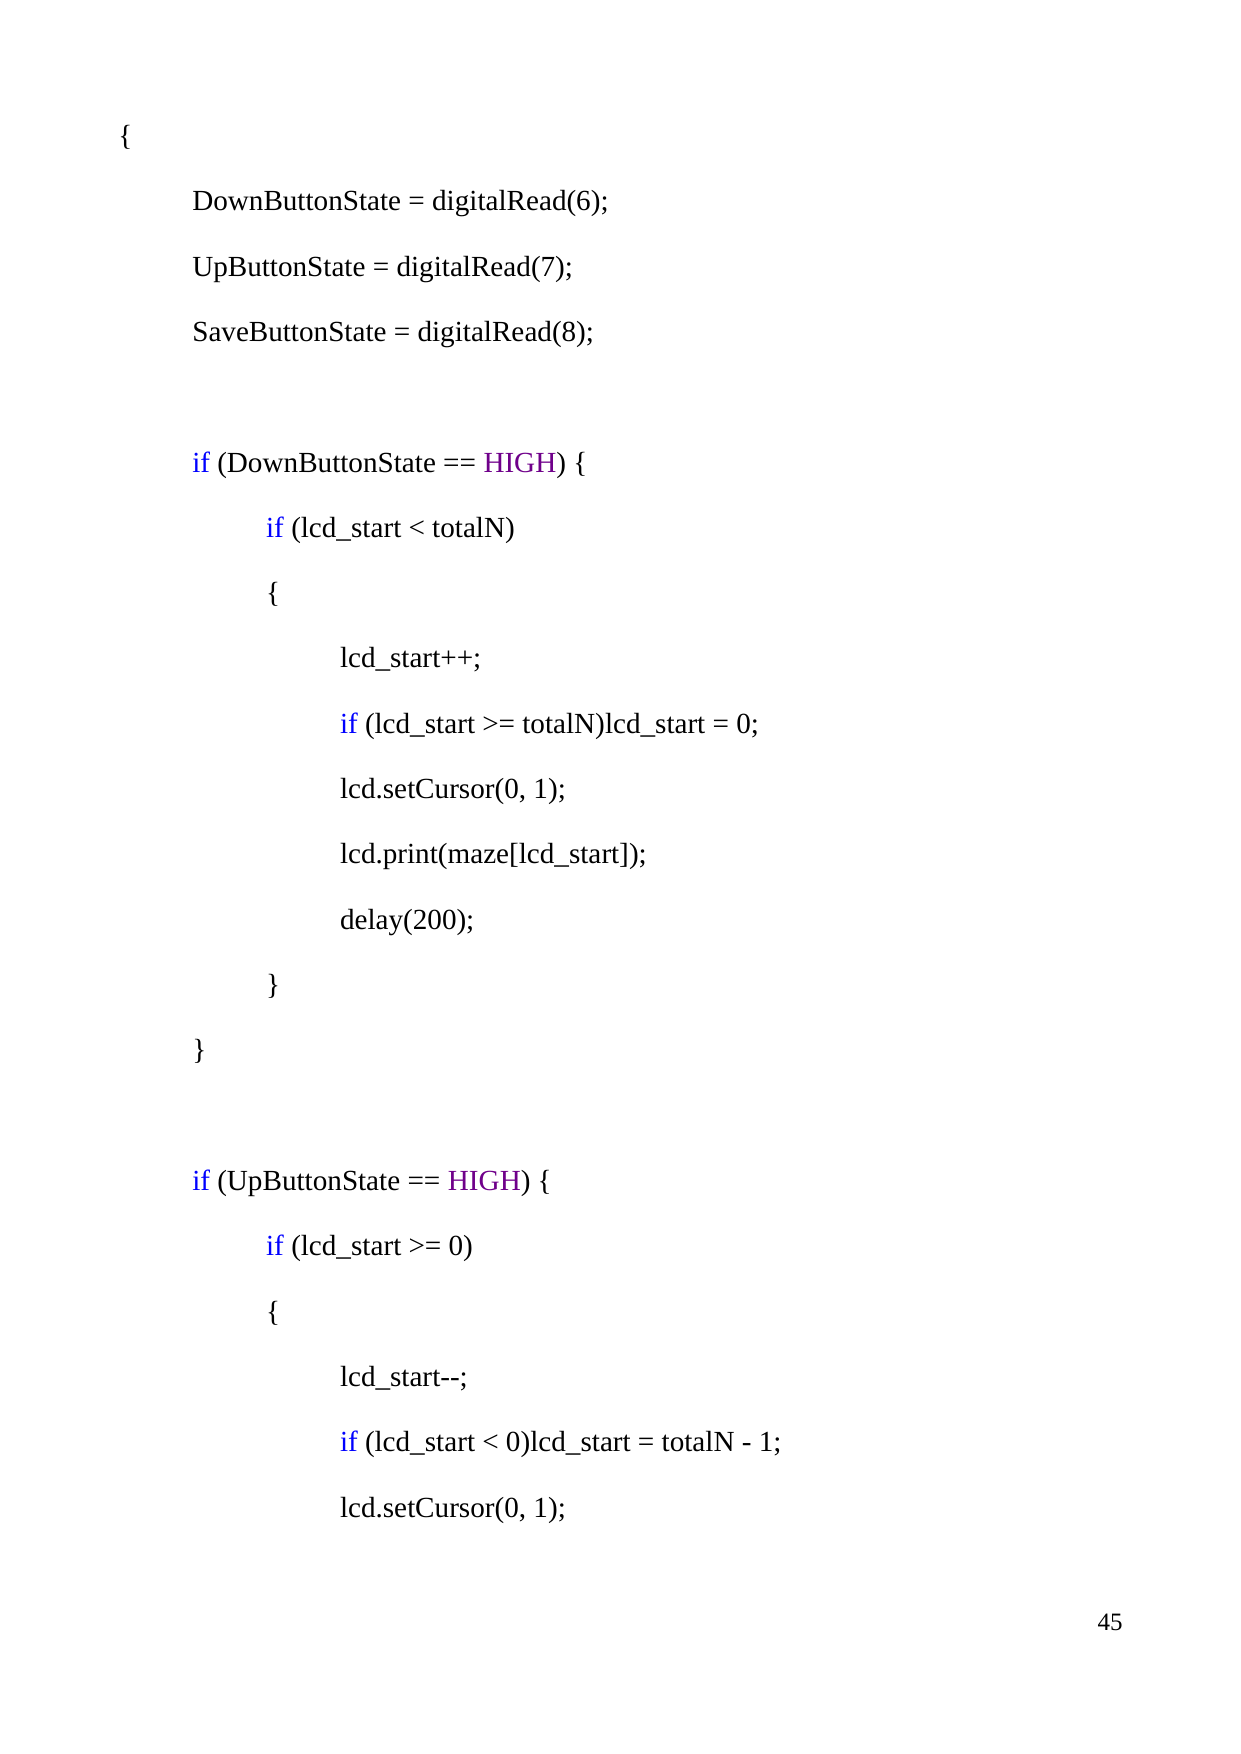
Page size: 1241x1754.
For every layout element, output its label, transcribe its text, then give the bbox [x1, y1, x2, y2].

text { [118, 575, 1122, 609]
text SaveButtonState = digitalRead(8); [118, 314, 1122, 348]
text if (lcd_start >= totalN)lcd_start = 0; [118, 706, 1122, 739]
text } [118, 1032, 1122, 1066]
text if (DownButtonState == HIGH) { [118, 445, 1122, 478]
text DownButtonState = digitalRead(6); [118, 183, 1122, 217]
text if (UpButtonState == HIGH) { [118, 1163, 1122, 1197]
text { [118, 118, 1122, 152]
text { [118, 1294, 1122, 1327]
text lcd_start++; [118, 641, 1122, 674]
text lcd_start--; [118, 1359, 1122, 1393]
text if (lcd_start < totalN) [118, 510, 1122, 543]
text delay(200); [118, 902, 1122, 935]
text } [118, 967, 1122, 1001]
text lcd.print(maze[lcd_start]); [118, 837, 1122, 870]
text UpButtonState = digitalRead(7); [118, 249, 1122, 282]
text if (lcd_start < 0)lcd_start = totalN - 1; [118, 1424, 1122, 1458]
text lcd.setCursor(0, 1); [118, 771, 1122, 805]
text lcd.setCursor(0, 1); [118, 1490, 1122, 1523]
text if (lcd_start >= 0) [118, 1228, 1122, 1262]
